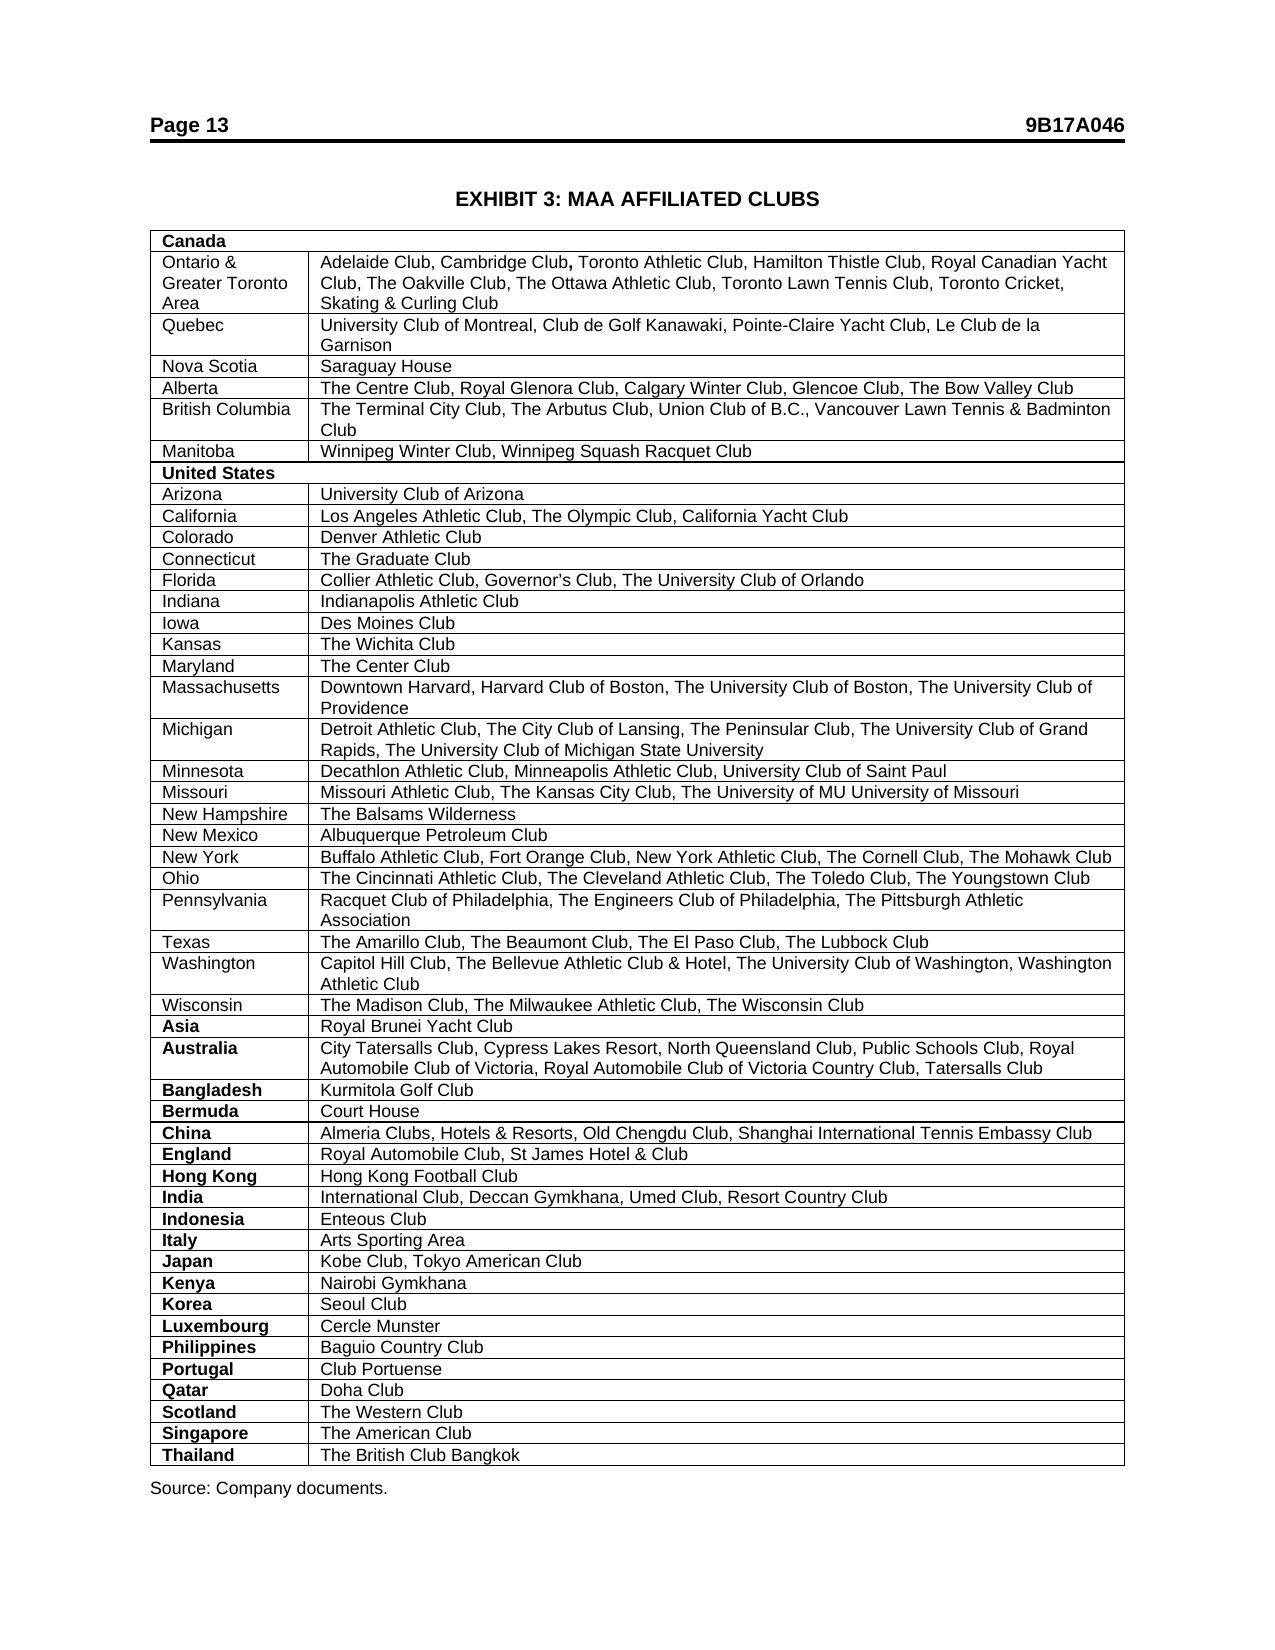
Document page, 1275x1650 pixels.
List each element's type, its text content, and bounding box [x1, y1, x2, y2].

text Source: Company documents. [150, 1478, 1125, 1498]
table_cell The Terminal City Club, The Arbutus Club, Union Club of B.C., Vancouver Lawn Tennis & Badminton Club [309, 399, 1124, 440]
table_cell Qatar [151, 1380, 308, 1400]
table_cell Australia [151, 1038, 308, 1078]
table_cell Luxembourg [151, 1316, 308, 1336]
table_cell India [151, 1187, 308, 1207]
table_cell Albuquerque Petroleum Club [309, 825, 1124, 846]
table_cell Asia [151, 1016, 308, 1037]
table_cell Enteous Club [309, 1208, 1124, 1229]
table_cell United States [151, 463, 1124, 483]
table_cell Missouri [151, 782, 308, 803]
table_cell Michigan [151, 719, 308, 760]
table_cell Washington [151, 953, 308, 994]
table_cell Racquet Club of Philadelphia, The Engineers Club of Philadelphia, The Pittsburgh Athletic Association [309, 890, 1124, 930]
table_cell The Western Club [309, 1401, 1124, 1422]
table_header Canada [151, 231, 1124, 251]
table_cell Baguio Country Club [309, 1337, 1124, 1357]
table_cell Indonesia [151, 1208, 308, 1229]
table_cell Nova Scotia [151, 356, 308, 377]
table_cell Downtown Harvard, Harvard Club of Boston, The University Club of Boston, The University Club of Providence [309, 677, 1124, 718]
table_cell The British Club Bangkok [309, 1444, 1124, 1465]
table_cell British Columbia [151, 399, 308, 440]
table_cell Ontario & Greater Toronto Area [151, 252, 308, 313]
table_cell Manitoba [151, 441, 308, 461]
table_cell The Center Club [309, 656, 1124, 676]
table_cell The American Club [309, 1423, 1124, 1443]
table_cell New Mexico [151, 825, 308, 846]
table_cell Maryland [151, 656, 308, 676]
table_cell Club Portuense [309, 1359, 1124, 1379]
table_cell Almeria Clubs, Hotels & Resorts, Old Chengdu Club, Shanghai International Tennis Embassy Club [309, 1123, 1124, 1143]
table_cell The Wichita Club [309, 634, 1124, 654]
table_cell Indiana [151, 591, 308, 612]
table_cell Decathlon Athletic Club, Minneapolis Athletic Club, University Club of Saint Paul [309, 761, 1124, 781]
table_cell Minnesota [151, 761, 308, 781]
table_cell Kenya [151, 1273, 308, 1293]
table_cell Royal Brunei Yacht Club [309, 1016, 1124, 1037]
table_cell Hong Kong [151, 1165, 308, 1186]
table_cell Missouri Athletic Club, The Kansas City Club, The University of MU University of Missouri [309, 782, 1124, 803]
table_cell Capitol Hill Club, The Bellevue Athletic Club & Hotel, The University Club of Washington, Washington Athletic Club [309, 953, 1124, 994]
table_cell Kobe Club, Tokyo American Club [309, 1251, 1124, 1272]
table_cell Florida [151, 570, 308, 590]
table_cell Hong Kong Football Club [309, 1165, 1124, 1186]
table_cell The Centre Club, Royal Glenora Club, Calgary Winter Club, Glencoe Club, The Bow Valley Club [309, 378, 1124, 398]
table_cell Royal Automobile Club, St James Hotel & Club [309, 1144, 1124, 1164]
table_cell Denver Athletic Club [309, 527, 1124, 547]
table_cell Scotland [151, 1401, 308, 1422]
table_cell Alberta [151, 378, 308, 398]
table_cell Des Moines Club [309, 613, 1124, 633]
table_cell Texas [151, 931, 308, 952]
table_cell Seoul Club [309, 1294, 1124, 1314]
table_cell Ohio [151, 868, 308, 888]
table_cell Bermuda [151, 1101, 308, 1121]
table_cell New York [151, 847, 308, 867]
table_cell Court House [309, 1101, 1124, 1121]
table_cell Los Angeles Athletic Club, The Olympic Club, California Yacht Club [309, 505, 1124, 526]
table_cell Indianapolis Athletic Club [309, 591, 1124, 612]
table_cell Colorado [151, 527, 308, 547]
subtitle Exhibit 3: MAA Affiliated Clubs [150, 186, 1125, 210]
table_cell Arizona [151, 484, 308, 504]
table_cell City Tatersalls Club, Cypress Lakes Resort, North Queensland Club, Public Schools Club, Royal Automobile Club of Victoria, Royal Automobile Club of Victoria Country Club, Tatersalls Club [309, 1038, 1124, 1078]
table_cell Buffalo Athletic Club, Fort Orange Club, New York Athletic Club, The Cornell Club, The Mohawk Club [309, 847, 1124, 867]
table_cell International Club, Deccan Gymkhana, Umed Club, Resort Country Club [309, 1187, 1124, 1207]
table_cell Detroit Athletic Club, The City Club of Lansing, The Peninsular Club, The University Club of Grand Rapids, The University Club of Michigan State University [309, 719, 1124, 760]
table_cell California [151, 505, 308, 526]
table_cell Quebec [151, 314, 308, 355]
table_cell Kurmitola Golf Club [309, 1080, 1124, 1100]
table_cell Cercle Munster [309, 1316, 1124, 1336]
table_cell Adelaide Club, Cambridge Club, Toronto Athletic Club, Hamilton Thistle Club, Royal Canadian Yacht Club, The Oakville Club, The Ottawa Athletic Club, Toronto Lawn Tennis Club, Toronto Cricket, Skating & Curling Club [309, 252, 1124, 313]
table_cell China [151, 1123, 308, 1143]
table_cell Pennsylvania [151, 890, 308, 930]
table_cell Italy [151, 1230, 308, 1250]
table_cell University Club of Arizona [309, 484, 1124, 504]
table_cell Winnipeg Winter Club, Winnipeg Squash Racquet Club [309, 441, 1124, 461]
table_cell Japan [151, 1251, 308, 1272]
table_cell Iowa [151, 613, 308, 633]
table_cell Massachusetts [151, 677, 308, 718]
table_cell Kansas [151, 634, 308, 654]
table_cell Doha Club [309, 1380, 1124, 1400]
table_cell Connecticut [151, 548, 308, 569]
table_cell Korea [151, 1294, 308, 1314]
table_cell Arts Sporting Area [309, 1230, 1124, 1250]
table_cell New Hampshire [151, 804, 308, 824]
table_cell The Amarillo Club, The Beaumont Club, The El Paso Club, The Lubbock Club [309, 931, 1124, 952]
table_cell The Madison Club, The Milwaukee Athletic Club, The Wisconsin Club [309, 995, 1124, 1015]
table_cell The Cincinnati Athletic Club, The Cleveland Athletic Club, The Toledo Club, The Youngstown Club [309, 868, 1124, 888]
table_cell Portugal [151, 1359, 308, 1379]
table_cell Philippines [151, 1337, 308, 1357]
table_cell Bangladesh [151, 1080, 308, 1100]
table_cell Collier Athletic Club, Governor’s Club, The University Club of Orlando [309, 570, 1124, 590]
table_cell Saraguay House [309, 356, 1124, 377]
table_cell England [151, 1144, 308, 1164]
table_cell Wisconsin [151, 995, 308, 1015]
table_cell Thailand [151, 1444, 308, 1465]
table_cell University Club of Montreal, Club de Golf Kanawaki, Pointe-Claire Yacht Club, Le Club de la Garnison [309, 314, 1124, 355]
table_cell Nairobi Gymkhana [309, 1273, 1124, 1293]
table_cell The Graduate Club [309, 548, 1124, 569]
table_cell Singapore [151, 1423, 308, 1443]
table_cell The Balsams Wilderness [309, 804, 1124, 824]
